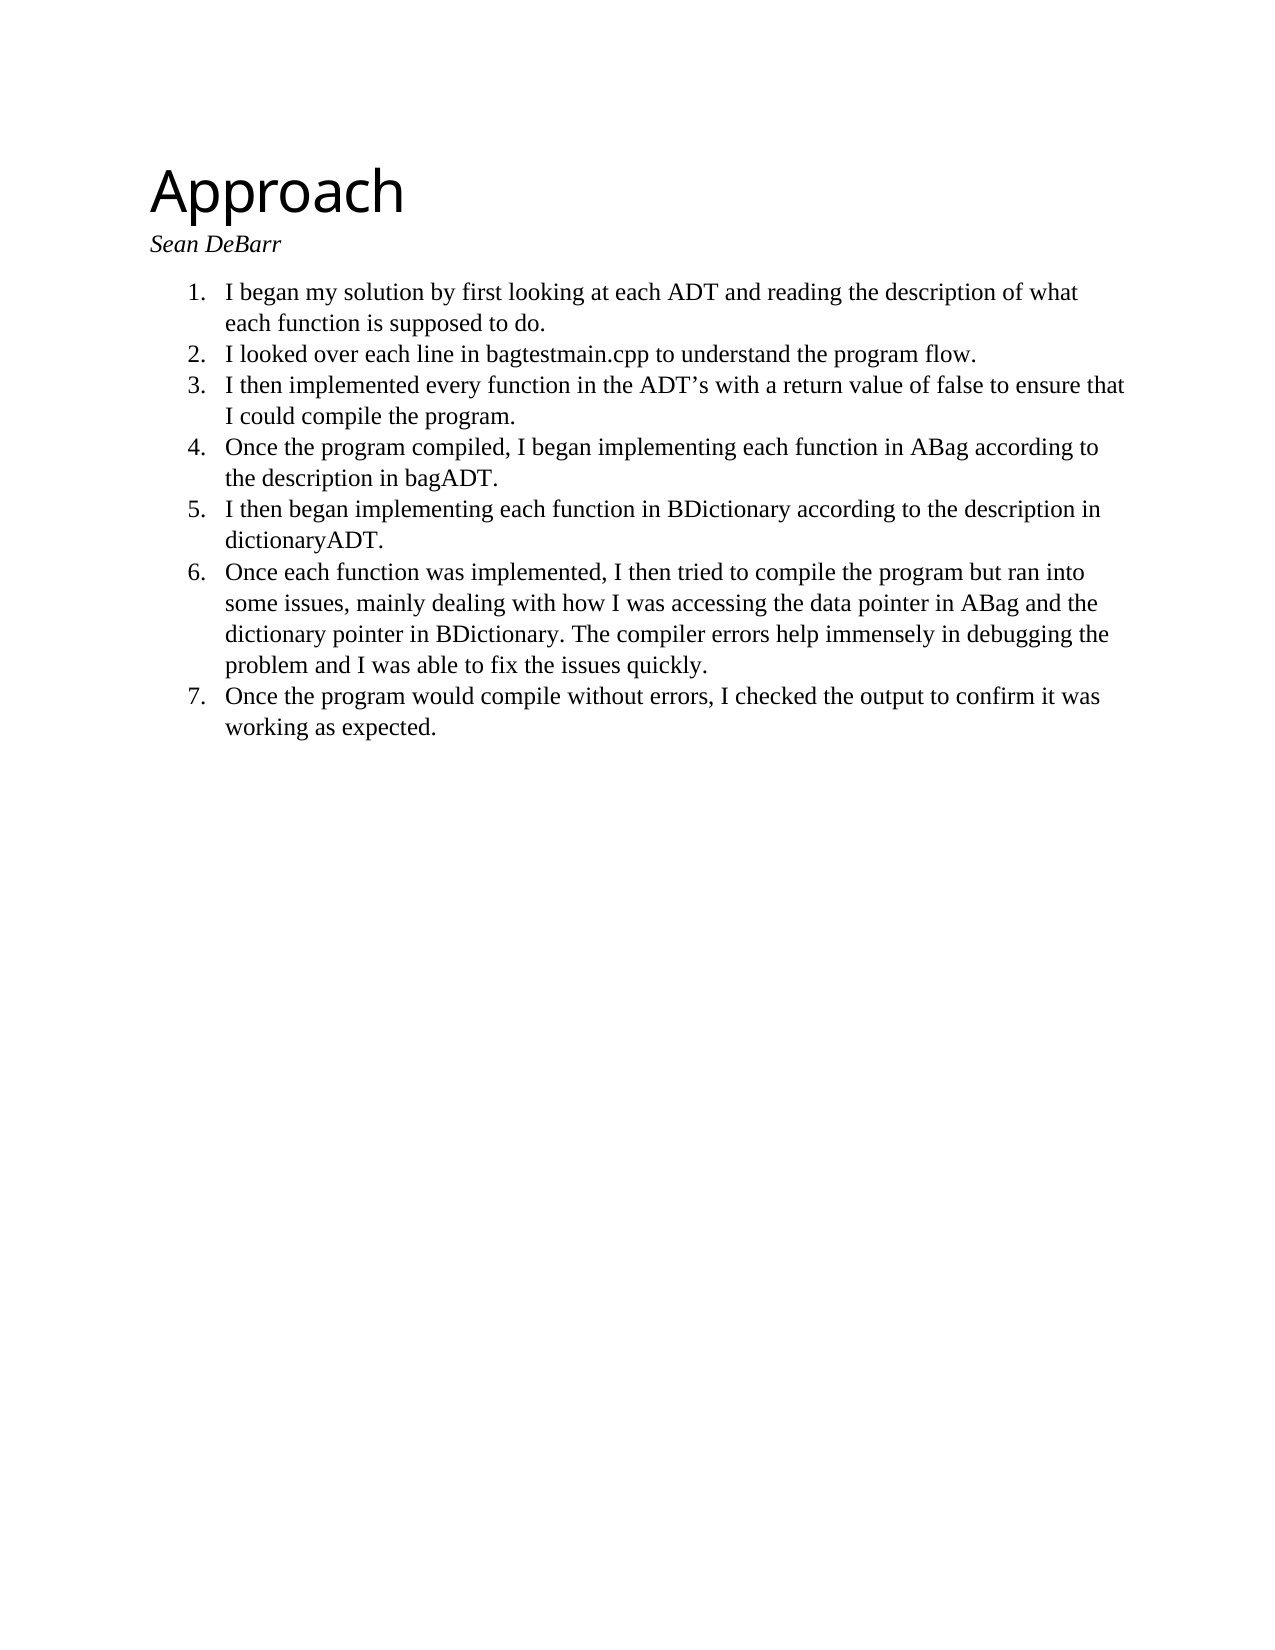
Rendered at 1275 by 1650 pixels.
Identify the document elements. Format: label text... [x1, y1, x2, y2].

title Approach [150, 150, 1125, 229]
list Once each function was implemented, I then tried to compile the program but ran into some issues, mainly dealing with how I was accessing the data pointer in ABag and the dictionary pointer in BDictionary. The compiler errors help immensely in debugging the problem and I was able to fix the issues quickly. [187, 557, 1125, 678]
list Once the program compiled, I began implementing each function in ABag according to the description in bagADT. [187, 432, 1125, 492]
list Once the program would compile without errors, I checked the output to confirm it was working as expected. [187, 681, 1125, 741]
list I looked over each line in bagtestmain.cpp to understand the program flow. [187, 339, 1125, 368]
list I then implemented every function in the ADT’s with a return value of false to ensure that I could compile the program. [187, 370, 1125, 430]
list I began my solution by first looking at each ADT and reading the description of what each function is supposed to do. [187, 277, 1125, 337]
text Sean DeBarr [150, 229, 1125, 258]
list I then began implementing each function in BDictionary according to the description in dictionaryADT. [187, 494, 1125, 554]
